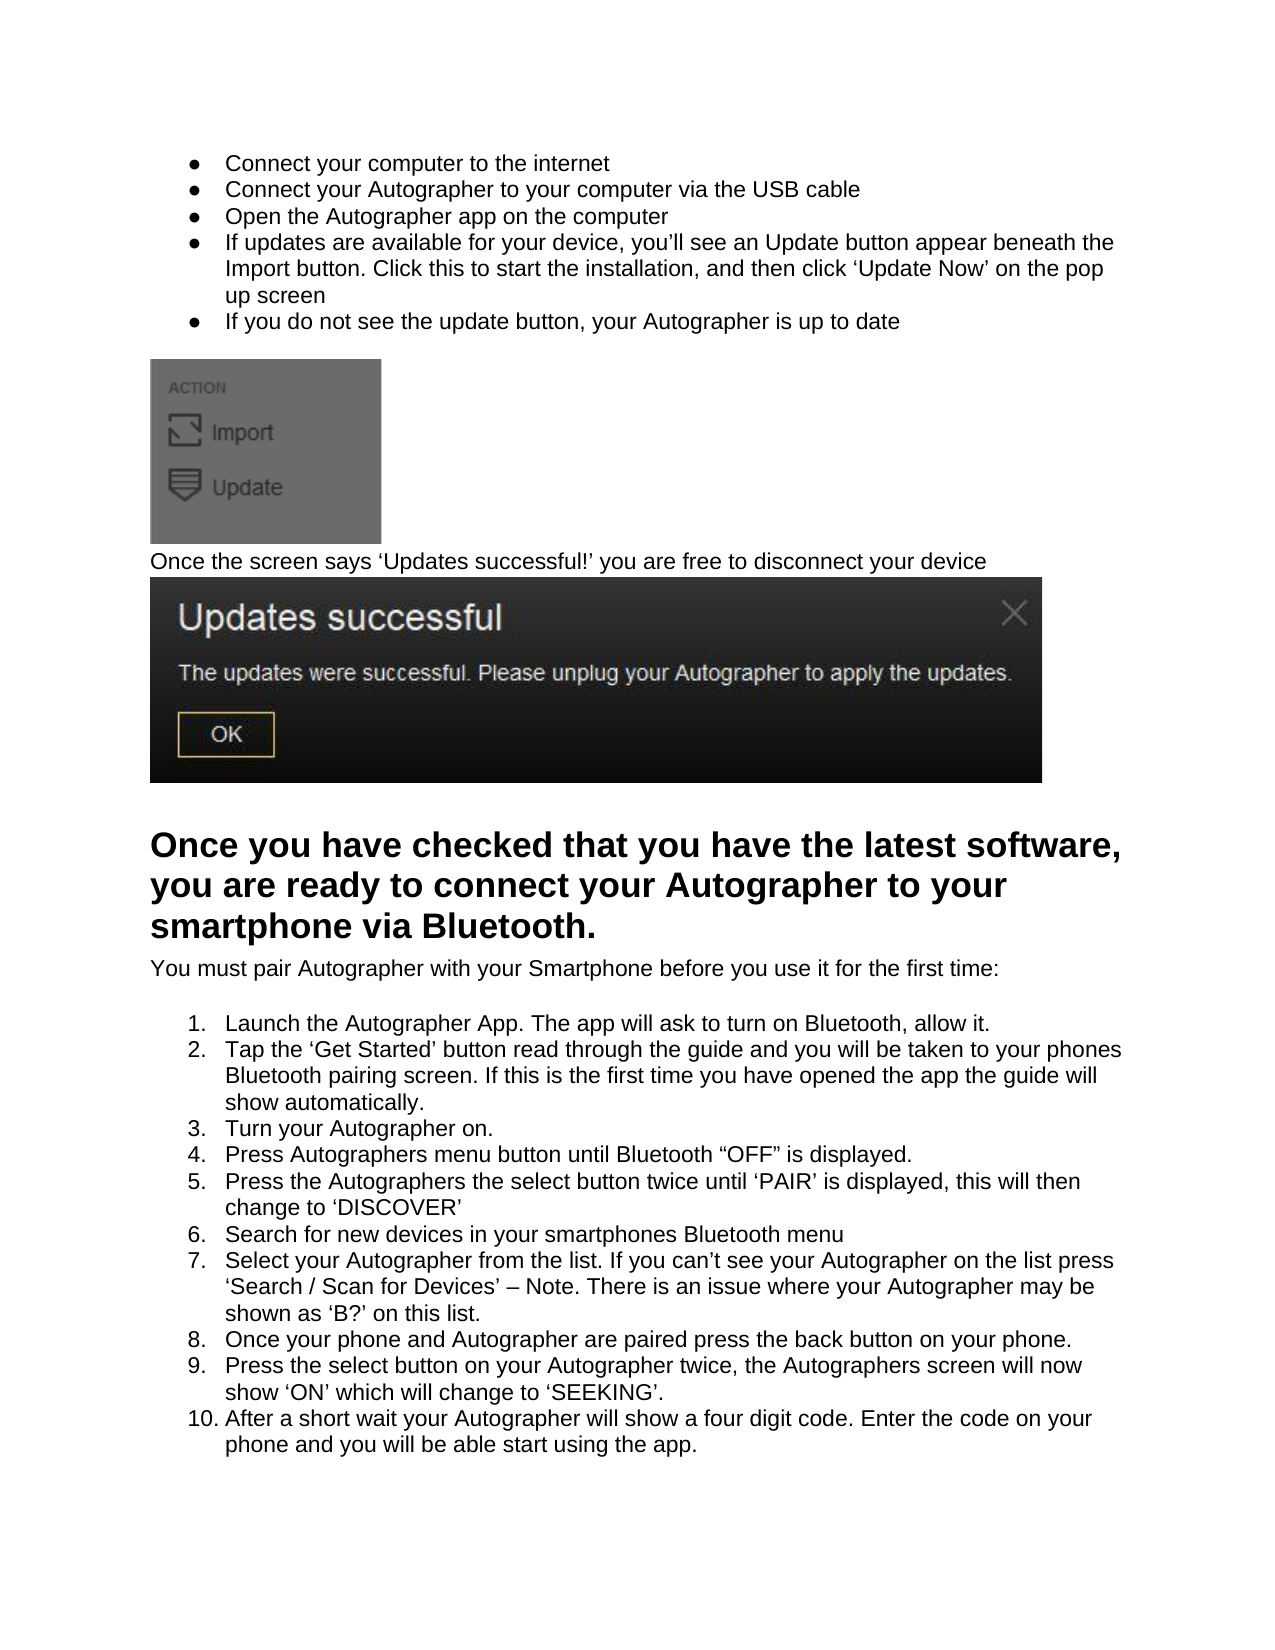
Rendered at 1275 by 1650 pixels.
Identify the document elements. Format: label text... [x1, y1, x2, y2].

list Launch the Autographer App. The app will ask to turn on Bluetooth, allow it. [187, 1010, 1125, 1036]
list If updates are available for your device, you’ll see an Update button appear beneath the Import button. Click this to start the installation, and then click ‘Update Now’ on the pop up screen [187, 229, 1125, 308]
list Open the Autographer app on the computer [187, 203, 1125, 229]
list Press the Autographers the select button twice until ‘PAIR’ is displayed, this will then change to ‘DISCOVER’ [187, 1168, 1125, 1221]
list Turn your Autographer on. [187, 1115, 1125, 1141]
picture [150, 577, 1043, 783]
list Search for new devices in your smartphones Bluetooth menu [187, 1221, 1125, 1247]
list If you do not see the update button, your Autographer is up to date [187, 308, 1125, 334]
list Select your Autographer from the list. If you can’t see your Autographer on the list press ‘Search / Scan for Devices’ – Note. There is an issue where your Autographer may be shown as ‘B?’ on this list. [187, 1247, 1125, 1326]
text You must pair Autographer with your Smartphone before you use it for the first time: [150, 954, 1125, 981]
subtitle Once you have checked that you have the latest software, you are ready to connect your Autographer to your smartphone via Bluetooth. [150, 824, 1125, 946]
list Connect your computer to the internet [187, 150, 1125, 176]
list After a short wait your Autographer will show a four digit code. Enter the code on your phone and you will be able start using the app. [187, 1405, 1125, 1458]
list Connect your Autographer to your computer via the USB cable [187, 176, 1125, 203]
list Tap the ‘Get Started’ button read through the guide and you will be taken to your phones Bluetooth pairing screen. If this is the first time you have opened the app the guide will show automatically. [187, 1036, 1125, 1115]
picture [150, 359, 382, 544]
list Once your phone and Autographer are paired press the back button on your phone. [187, 1326, 1125, 1352]
list Press the select button on your Autographer twice, the Autographers screen will now show ‘ON’ which will change to ‘SEEKING’. [187, 1352, 1125, 1405]
list Press Autographers menu button until Bluetooth “OFF” is displayed. [187, 1141, 1125, 1168]
